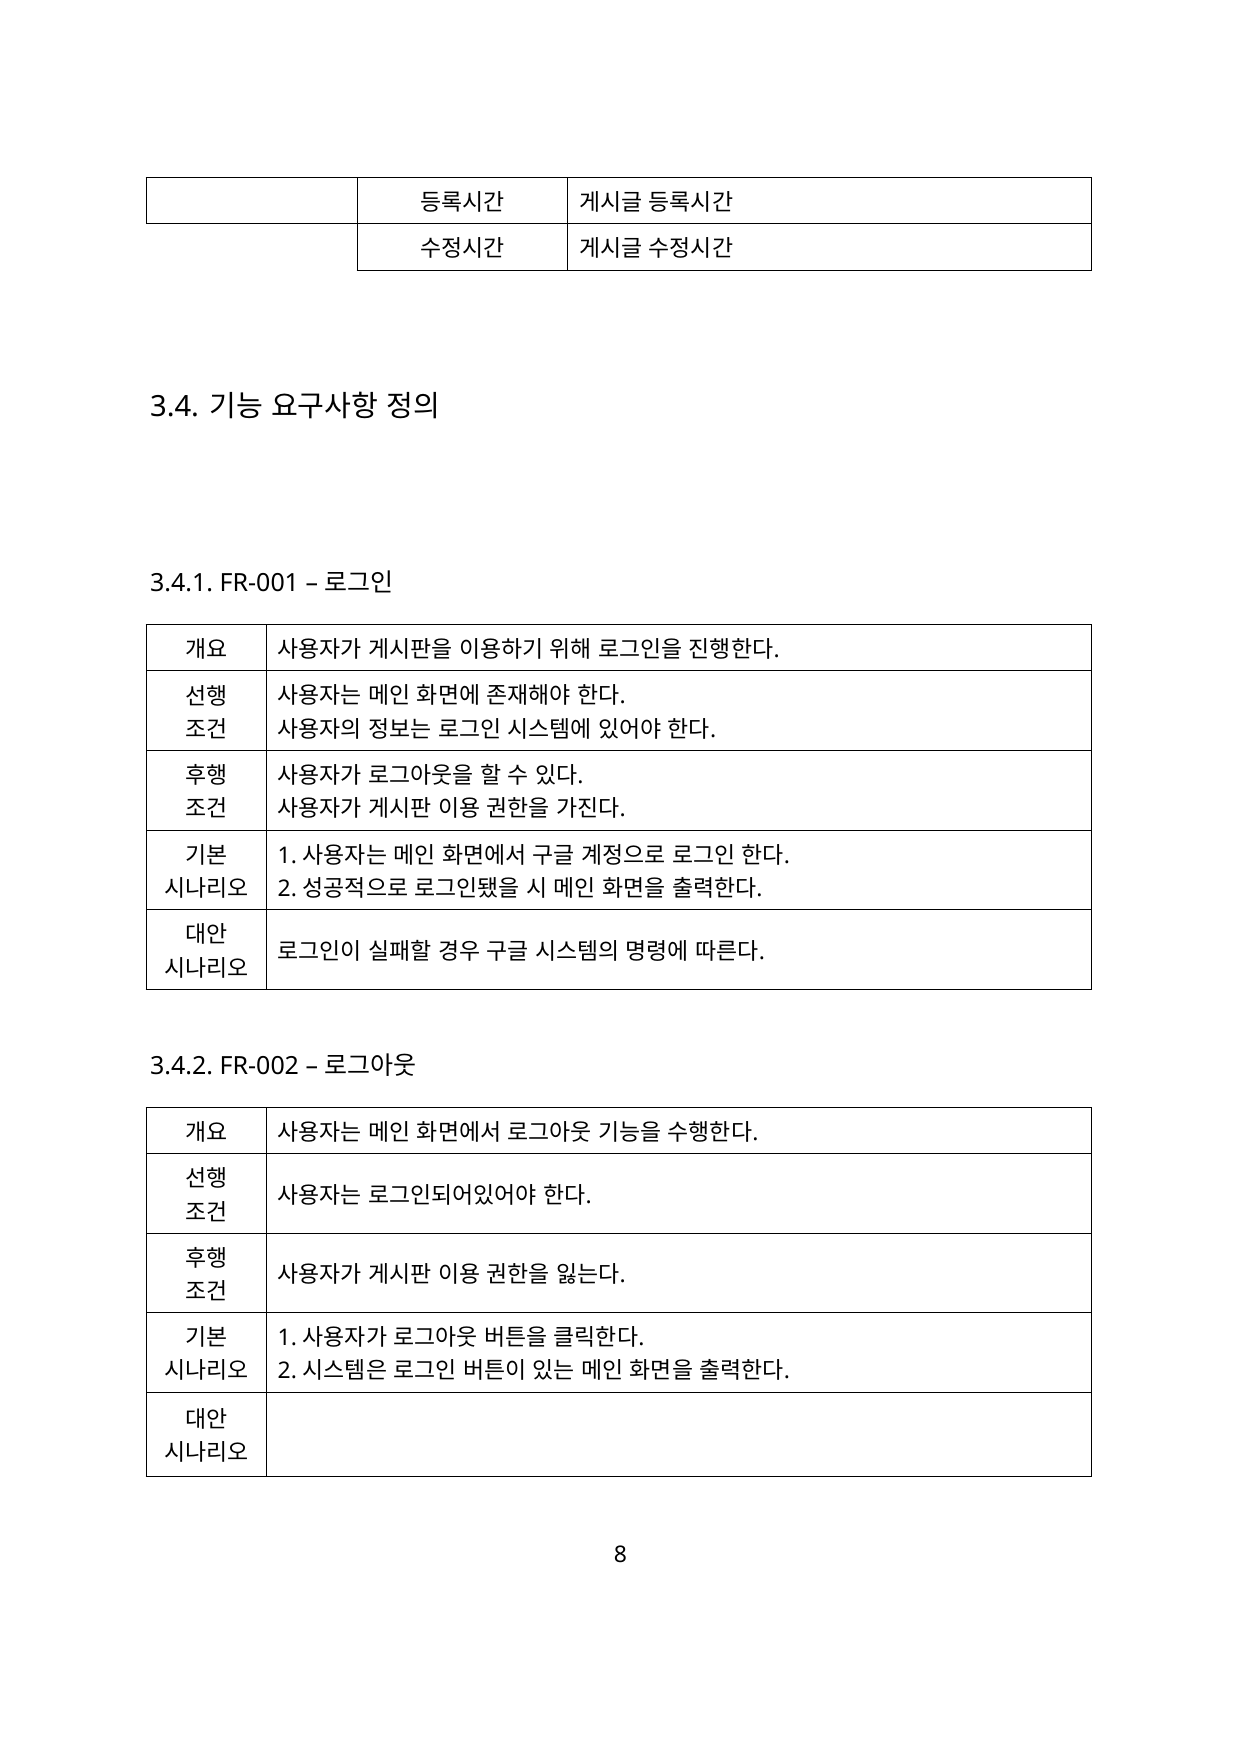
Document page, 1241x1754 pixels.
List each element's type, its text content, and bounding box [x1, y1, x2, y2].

table_cell 1. 사용자가 로그아웃 버튼을 클릭한다. 2. 시스템은 로그인 버튼이 있는 메인 화면을 출력한다. [267, 1313, 1091, 1392]
table_cell 사용자가 게시판 이용 권한을 잃는다. [267, 1234, 1091, 1312]
table_cell 게시글 수정시간 [568, 224, 1091, 269]
subtitle 기능 요구사항 정의 [150, 383, 1090, 425]
table_cell 대안 시나리오 [147, 1393, 266, 1476]
table_header 개요 [147, 625, 266, 670]
table_cell 등록시간 [358, 178, 567, 223]
subtitle 3.4.1. FR-001 – 로그인 [150, 563, 1090, 599]
table_header 사용자는 메인 화면에서 로그아웃 기능을 수행한다. [267, 1108, 1091, 1153]
table_cell 선행 조건 [147, 671, 266, 750]
table_cell 1. 사용자는 메인 화면에서 구글 계정으로 로그인 한다. 2. 성공적으로 로그인됐을 시 메인 화면을 출력한다. [267, 831, 1091, 909]
table_header 사용자가 게시판을 이용하기 위해 로그인을 진행한다. [267, 625, 1091, 670]
table_cell 게시글 등록시간 [568, 178, 1091, 223]
table_cell 후행 조건 [147, 751, 266, 829]
table_cell [267, 1393, 1091, 1476]
table_cell 후행 조건 [147, 1234, 266, 1312]
table_cell 선행 조건 [147, 1154, 266, 1233]
table_cell 기본 시나리오 [147, 831, 266, 909]
table_cell 사용자가 로그아웃을 할 수 있다. 사용자가 게시판 이용 권한을 가진다. [267, 751, 1091, 829]
table_cell 사용자는 로그인되어있어야 한다. [267, 1154, 1091, 1233]
table_cell 사용자는 메인 화면에 존재해야 한다. 사용자의 정보는 로그인 시스템에 있어야 한다. [267, 671, 1091, 750]
table_cell 수정시간 [358, 224, 567, 269]
subtitle 3.4.2. FR-002 – 로그아웃 [150, 1046, 1090, 1082]
table_cell 대안 시나리오 [147, 910, 266, 988]
table_header 개요 [147, 1108, 266, 1153]
table_cell 로그인이 실패할 경우 구글 시스템의 명령에 따른다. [267, 910, 1091, 988]
table_cell 기본 시나리오 [147, 1313, 266, 1392]
